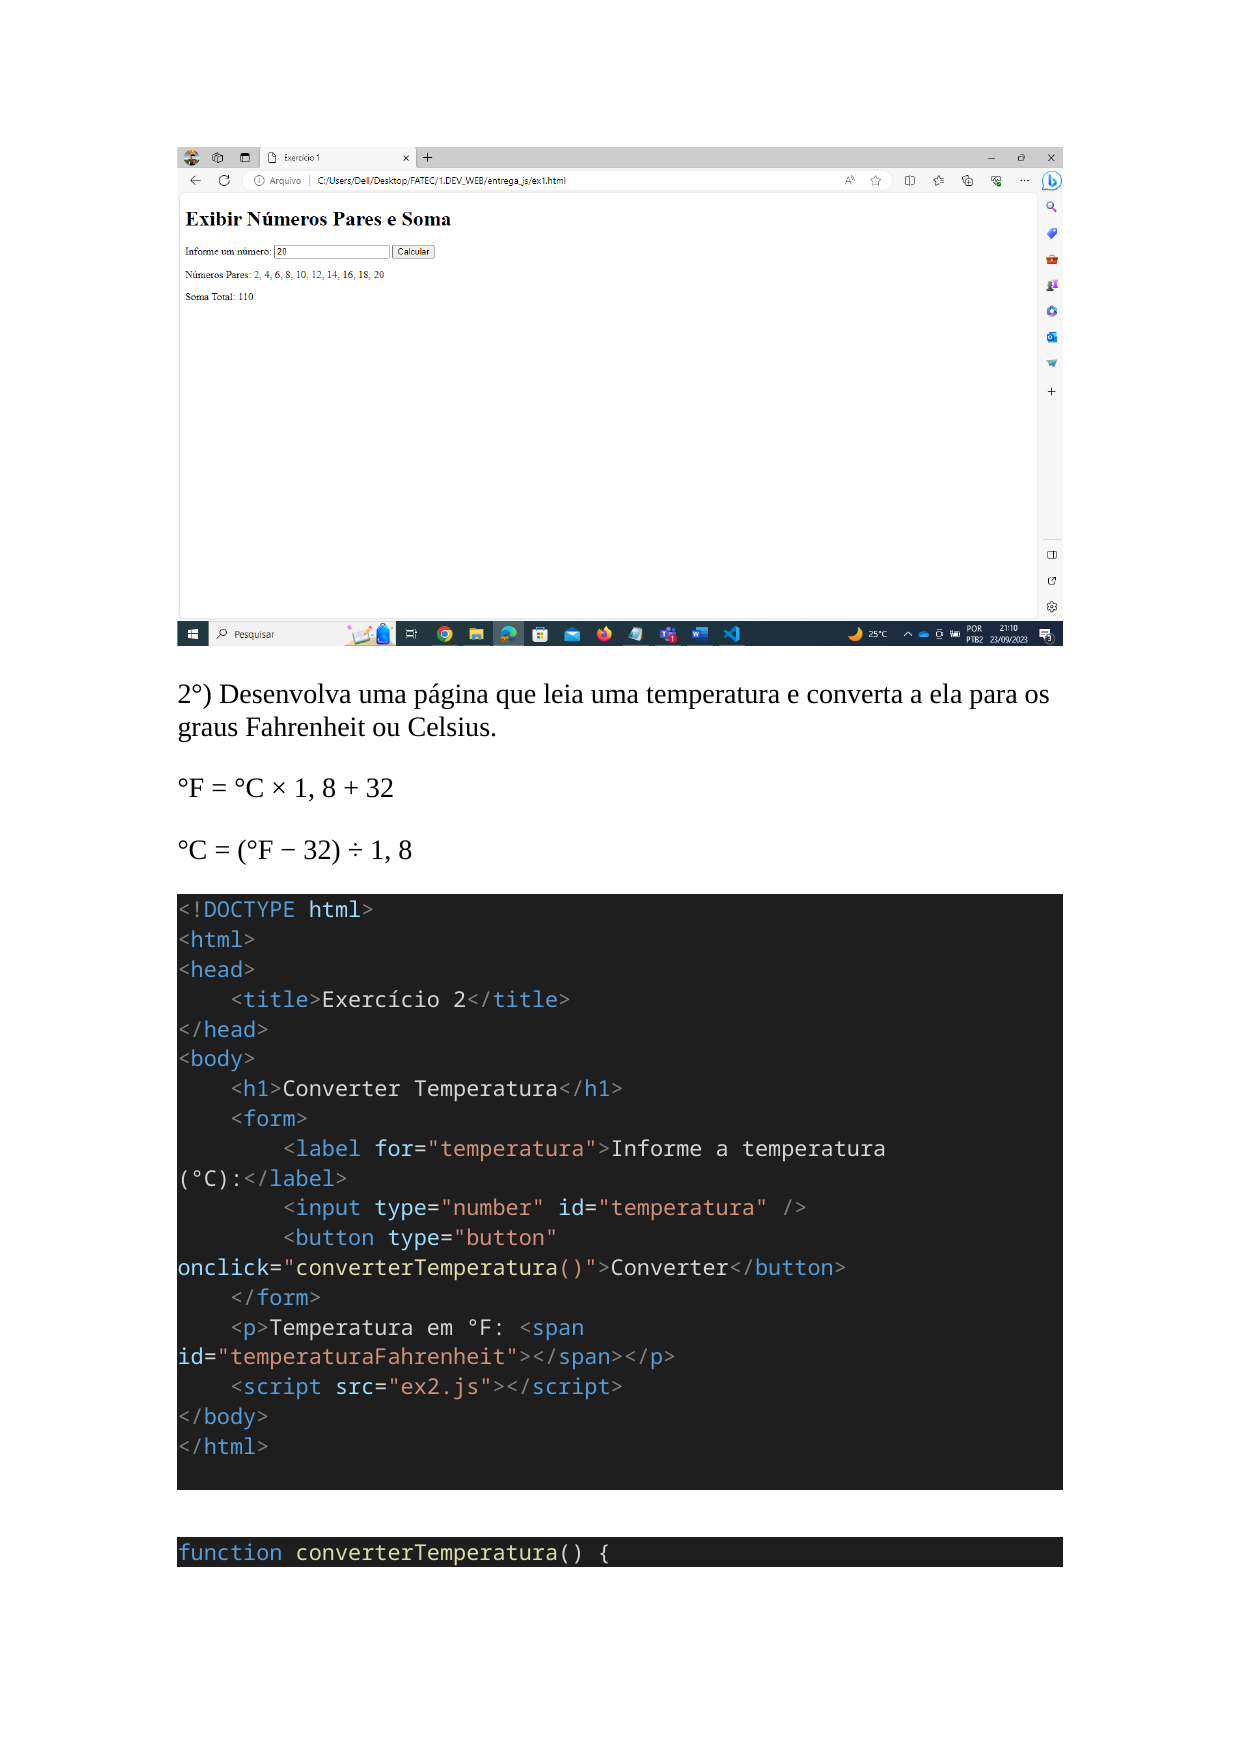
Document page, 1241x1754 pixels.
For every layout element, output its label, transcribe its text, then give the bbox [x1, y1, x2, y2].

text <body> [177, 1043, 1063, 1073]
text <form> [177, 1103, 1063, 1133]
text <title>Exercício 2</title> [177, 984, 1063, 1014]
picture [177, 147, 1063, 646]
text </head> [177, 1014, 1063, 1043]
text °C = (°F − 32) ÷ 1, 8 [177, 833, 1063, 865]
text 2°) Desenvolva uma página que leia uma temperatura e converta a ela para os graus Fahrenheit ou Celsius. [177, 677, 1063, 742]
text <p>Temperatura em °F: <span id="temperaturaFahrenheit"></span></p> [177, 1312, 1063, 1371]
text </form> [177, 1282, 1063, 1312]
text function converterTemperatura() { [177, 1537, 1063, 1567]
text <label for="temperatura">Informe a temperatura (°C):</label> [177, 1133, 1063, 1192]
text <script src="ex2.js"></script> [177, 1371, 1063, 1401]
text </html> [177, 1431, 1063, 1461]
text <!DOCTYPE html> [177, 894, 1063, 924]
text </body> [177, 1401, 1063, 1431]
text <button type="button" onclick="converterTemperatura()">Converter</button> [177, 1222, 1063, 1282]
text <html> [177, 924, 1063, 954]
text <h1>Converter Temperatura</h1> [177, 1073, 1063, 1103]
text <head> [177, 954, 1063, 984]
text <input type="number" id="temperatura" /> [177, 1192, 1063, 1222]
text °F = °C × 1, 8 + 32 [177, 771, 1063, 804]
